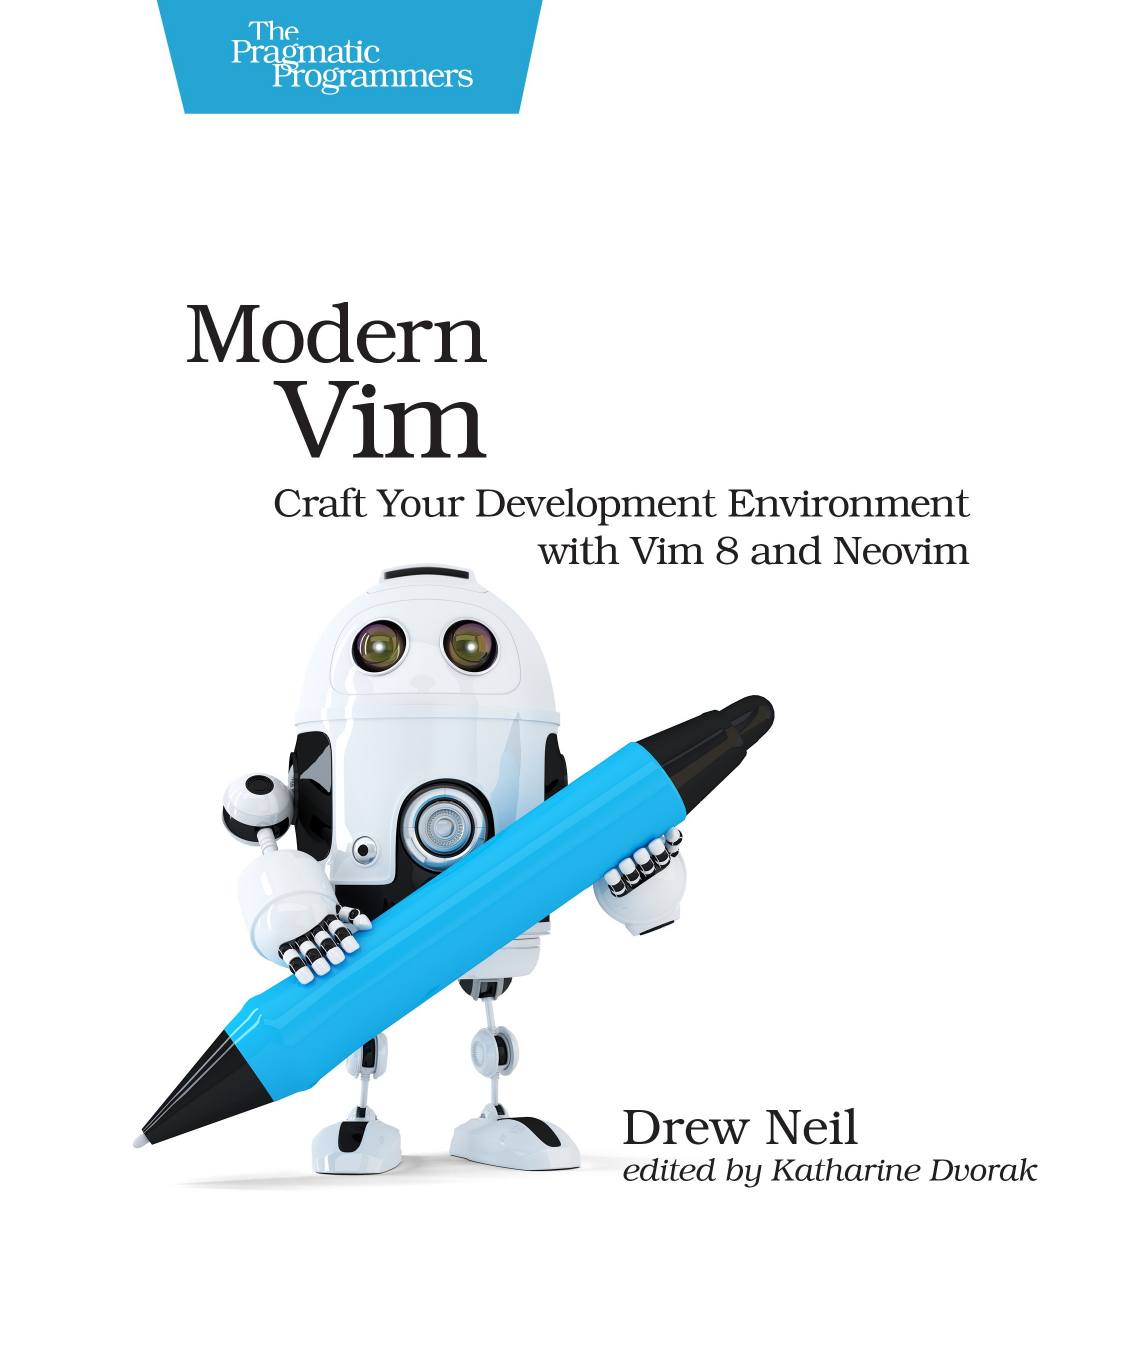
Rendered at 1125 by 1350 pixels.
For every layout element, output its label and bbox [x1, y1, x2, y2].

picture [132, 0, 1040, 1192]
